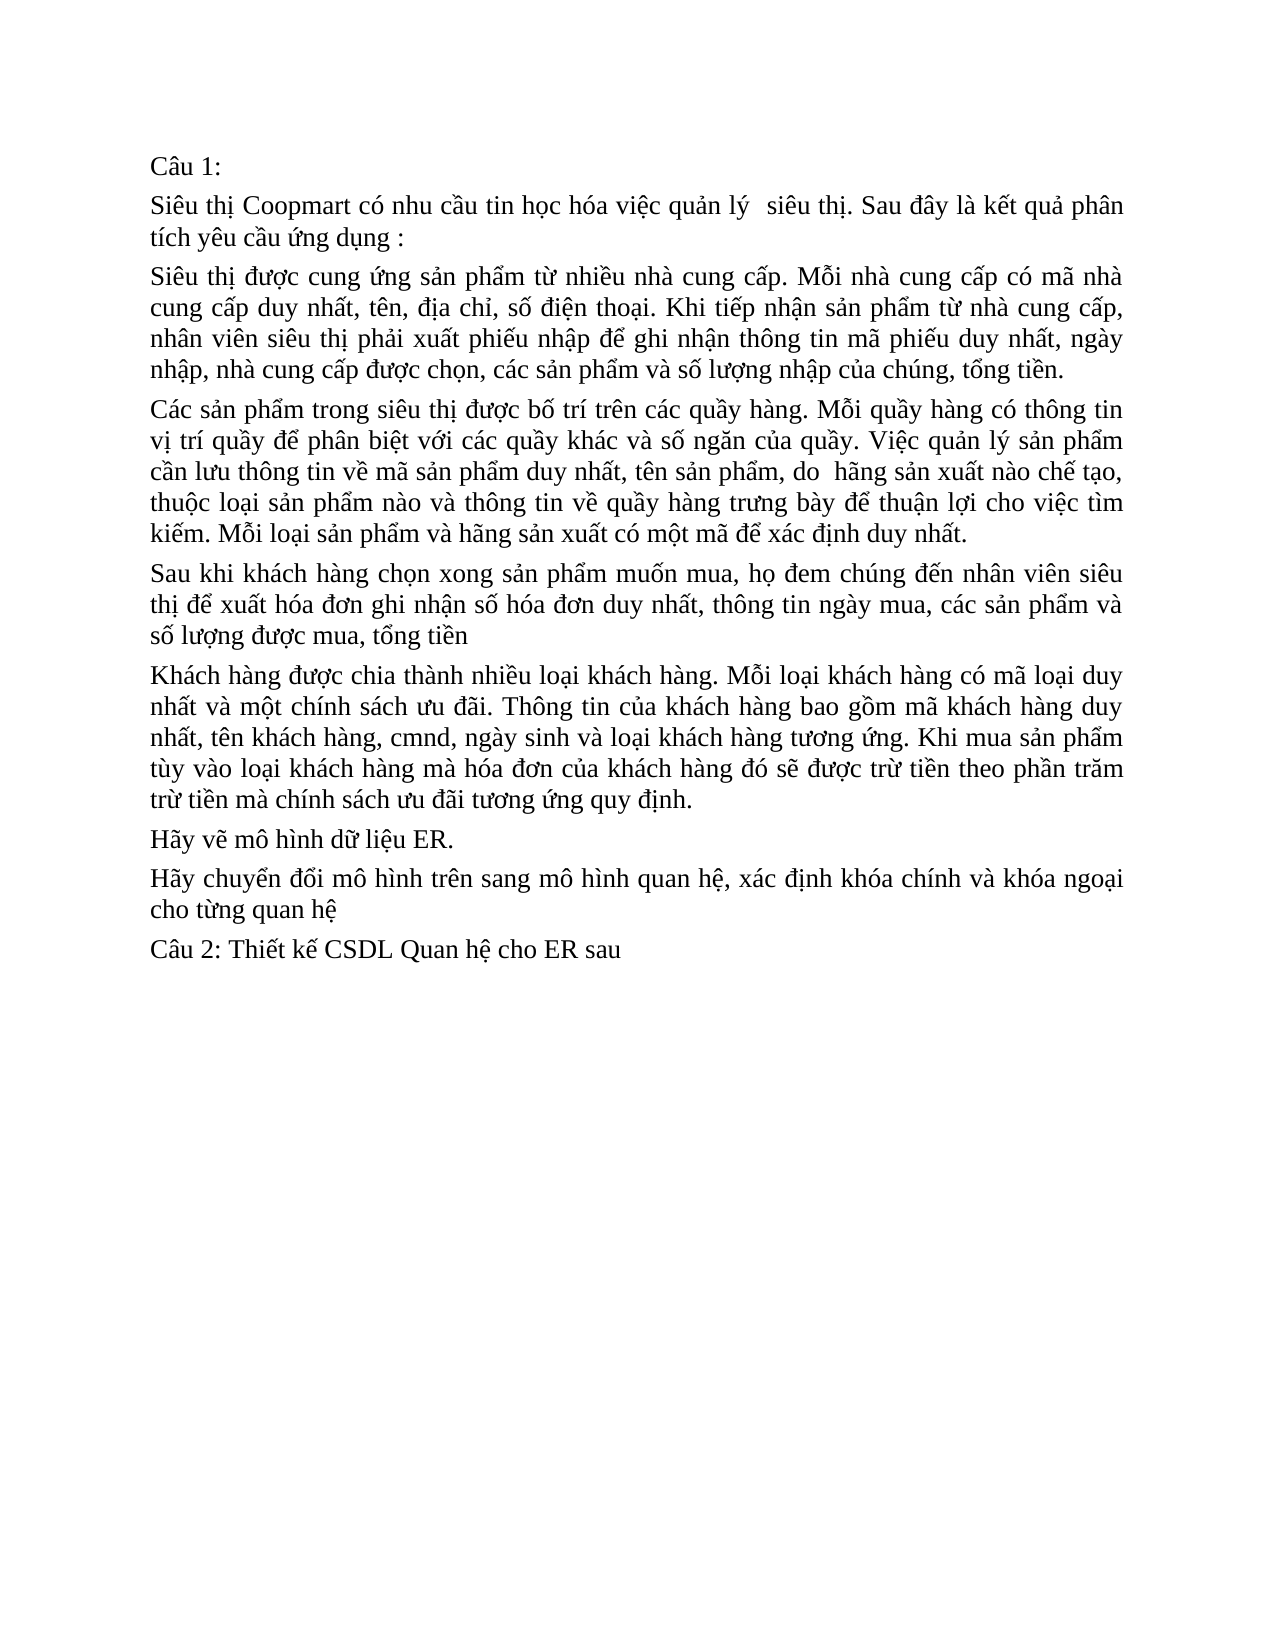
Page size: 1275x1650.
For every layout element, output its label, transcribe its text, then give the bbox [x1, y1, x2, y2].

text Câu 1: [150, 150, 1125, 181]
text Siêu thị được cung ứng sản phẩm từ nhiều nhà cung cấp. Mỗi nhà cung cấp có mã nhà cung cấp duy nhất, tên, địa chỉ, số điện thoại. Khi tiếp nhận sản phẩm từ nhà cung cấp, nhân viên siêu thị phải xuất phiếu nhập để ghi nhận thông tin mã phiếu duy nhất, ngày nhập, nhà cung cấp được chọn, các sản phẩm và số lượng nhập của chúng, tổng tiền. [150, 260, 1125, 385]
text Câu 2: Thiết kế CSDL Quan hệ cho ER sau [150, 933, 1125, 964]
text Hãy chuyển đổi mô hình trên sang mô hình quan hệ, xác định khóa chính và khóa ngoại cho từng quan hệ [150, 862, 1125, 925]
text Sau khi khách hàng chọn xong sản phẩm muốn mua, họ đem chúng đến nhân viên siêu thị để xuất hóa đơn ghi nhận số hóa đơn duy nhất, thông tin ngày mua, các sản phẩm và số lượng được mua, tổng tiền [150, 557, 1125, 651]
text Khách hàng được chia thành nhiều loại khách hàng. Mỗi loại khách hàng có mã loại duy nhất và một chính sách ưu đãi. Thông tin của khách hàng bao gồm mã khách hàng duy nhất, tên khách hàng, cmnd, ngày sinh và loại khách hàng tương ứng. Khi mua sản phẩm tùy vào loại khách hàng mà hóa đơn của khách hàng đó sẽ được trừ tiền theo phần trăm trừ tiền mà chính sách ưu đãi tương ứng quy định. [150, 659, 1125, 814]
text Hãy vẽ mô hình dữ liệu ER. [150, 823, 1125, 854]
text Các sản phẩm trong siêu thị được bố trí trên các quầy hàng. Mỗi quầy hàng có thông tin vị trí quầy để phân biệt với các quầy khác và số ngăn của quầy. Việc quản lý sản phẩm cần lưu thông tin về mã sản phẩm duy nhất, tên sản phẩm, do hãng sản xuất nào chế tạo, thuộc loại sản phẩm nào và thông tin về quầy hàng trưng bày để thuận lợi cho việc tìm kiếm. Mỗi loại sản phẩm và hãng sản xuất có một mã để xác định duy nhất. [150, 393, 1125, 549]
text Siêu thị Coopmart có nhu cầu tin học hóa việc quản lý siêu thị. Sau đây là kết quả phân tích yêu cầu ứng dụng : [150, 189, 1125, 252]
